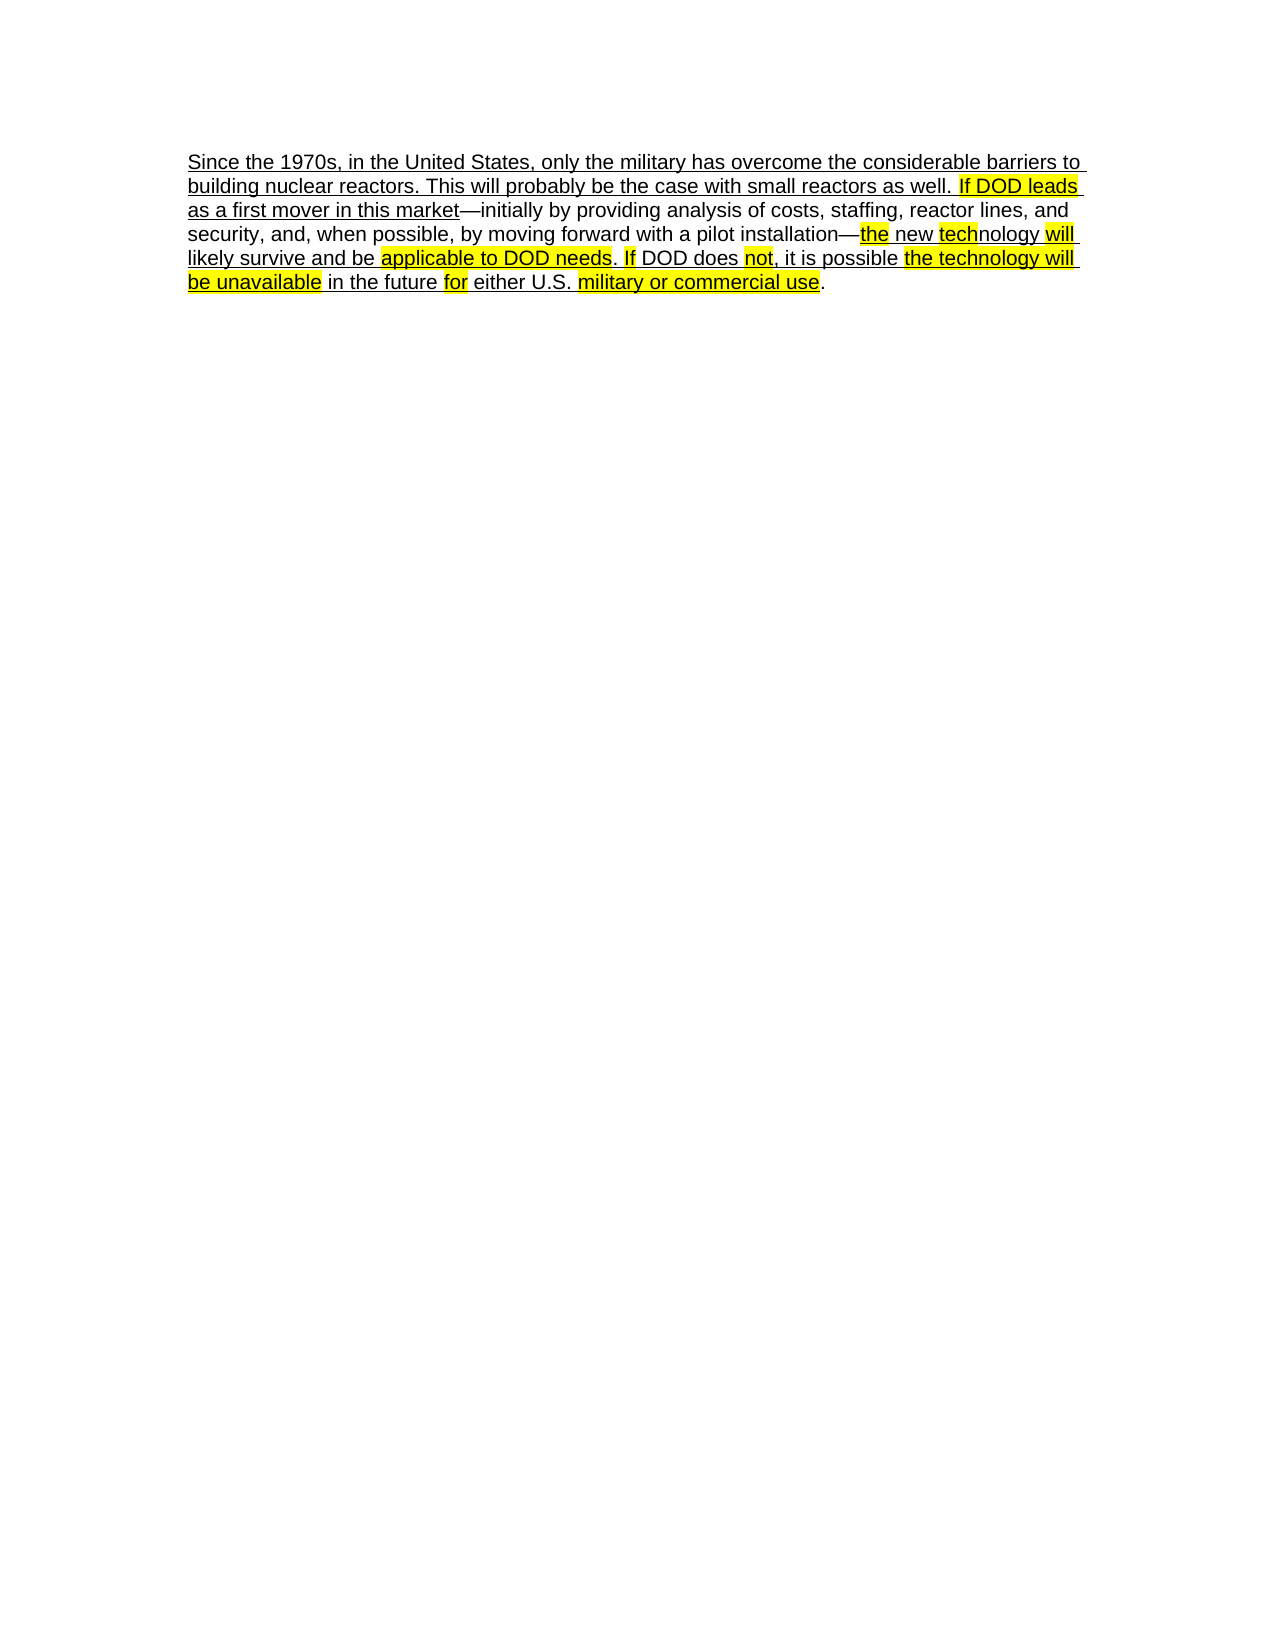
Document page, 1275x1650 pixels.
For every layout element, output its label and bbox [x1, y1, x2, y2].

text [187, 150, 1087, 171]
text [187, 172, 1087, 294]
